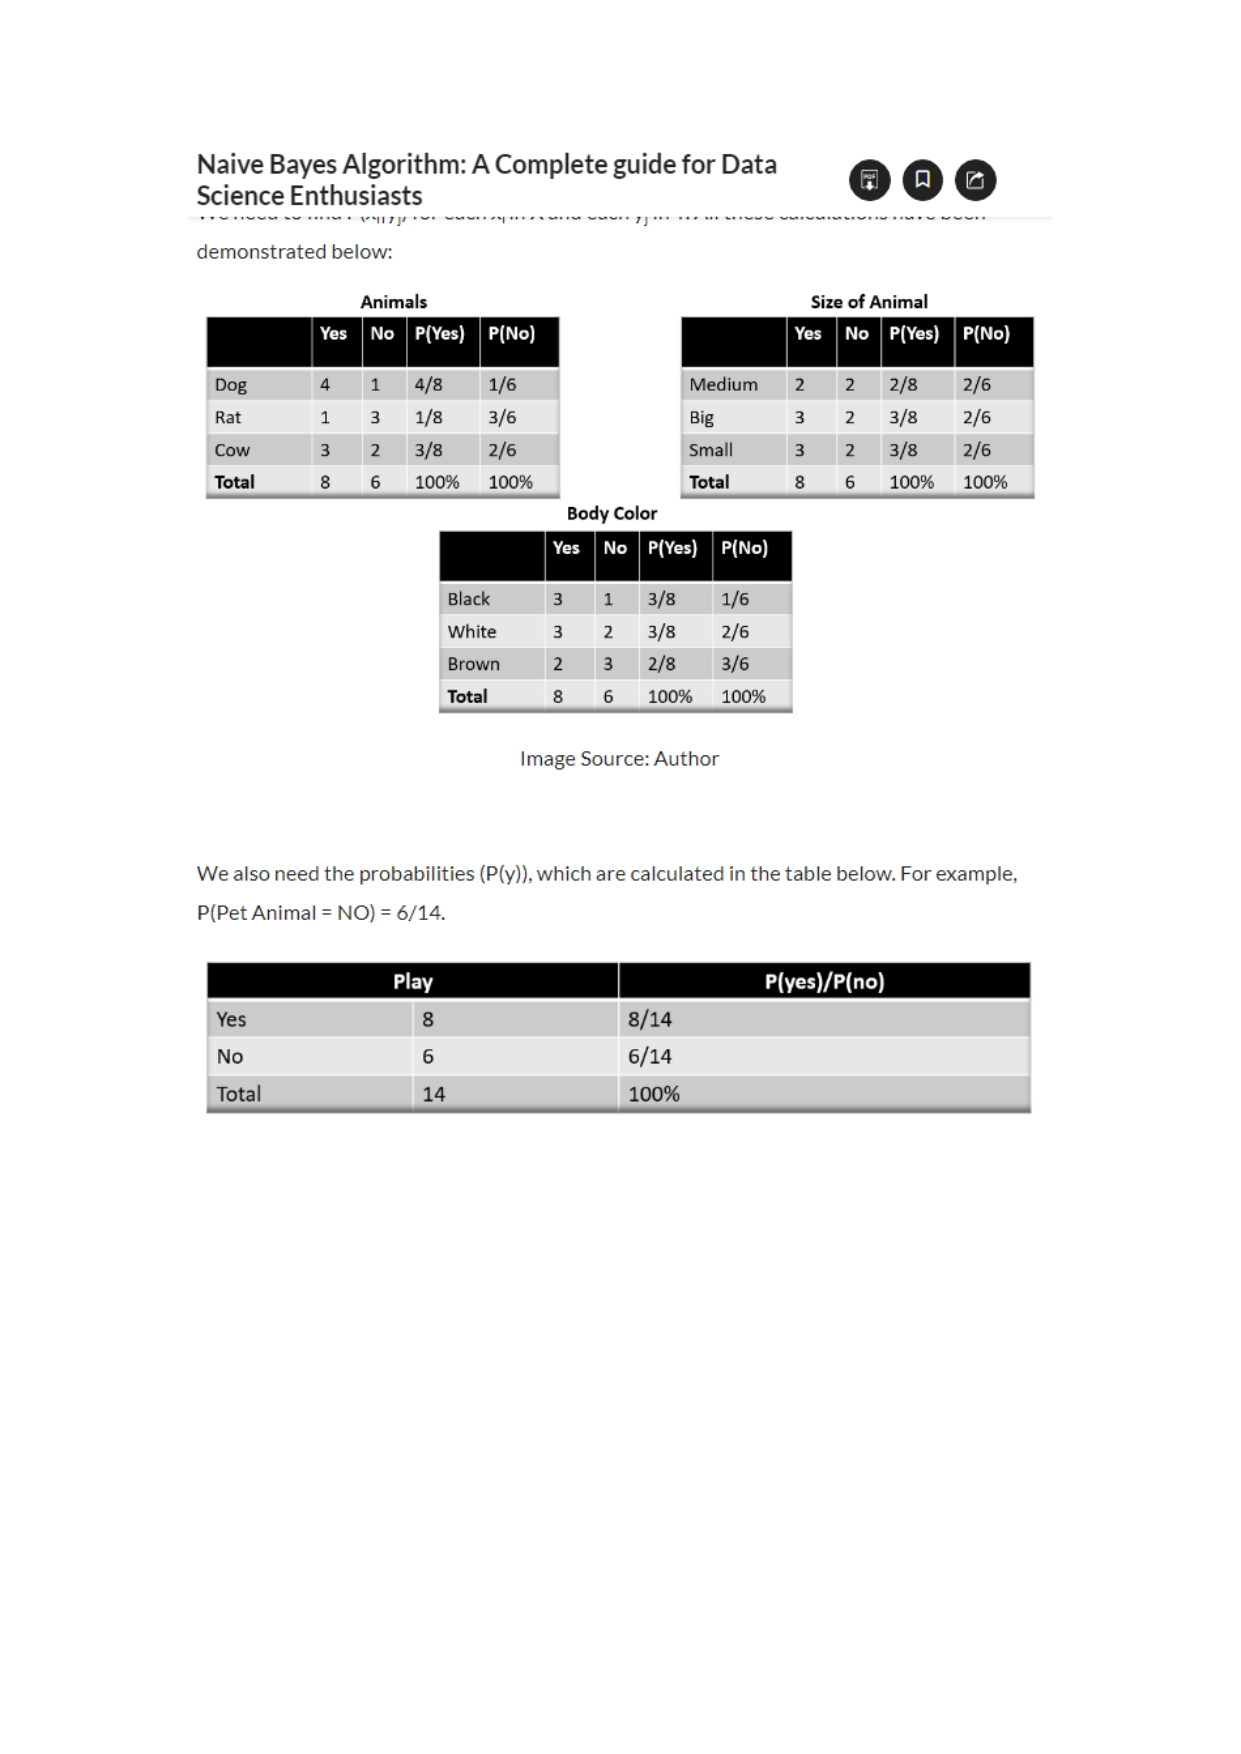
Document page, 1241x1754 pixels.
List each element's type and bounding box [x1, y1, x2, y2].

picture [187, 150, 1053, 1116]
